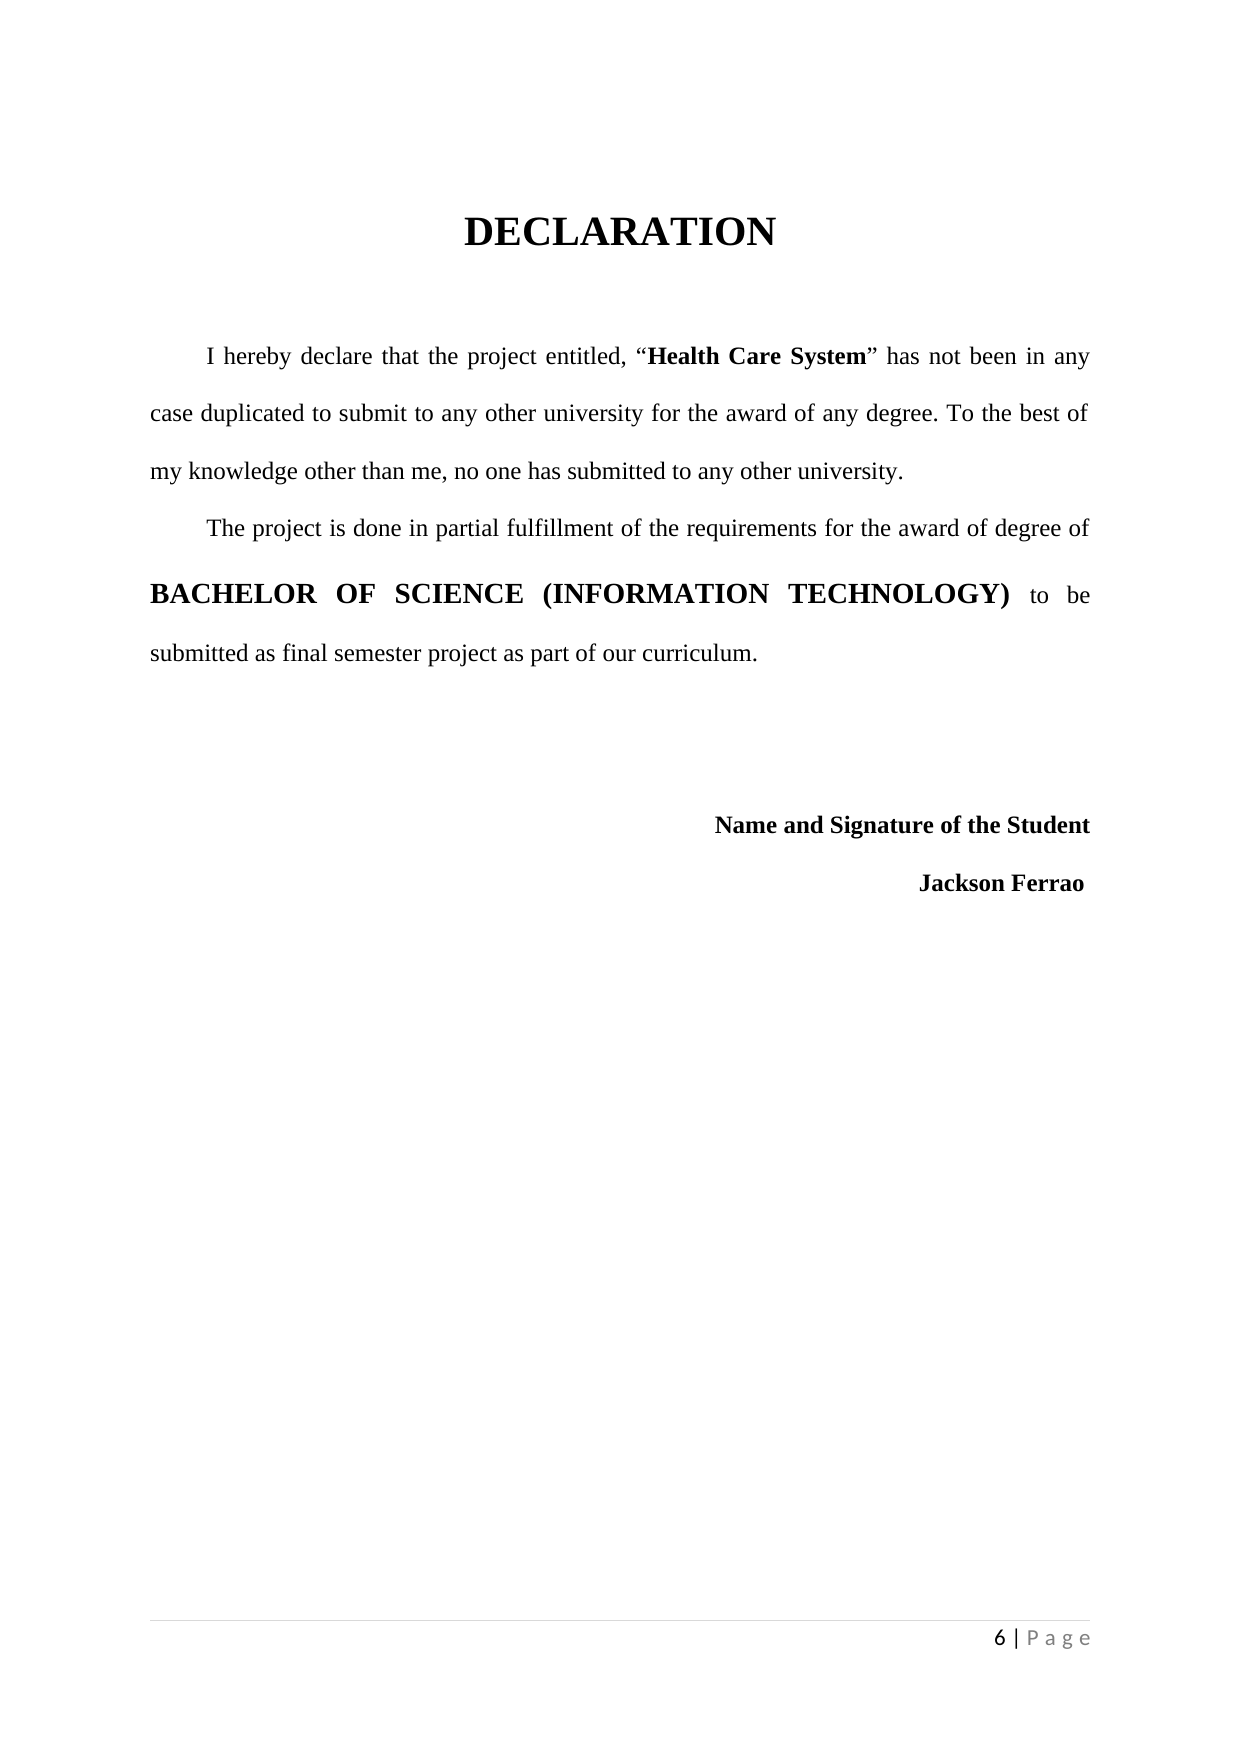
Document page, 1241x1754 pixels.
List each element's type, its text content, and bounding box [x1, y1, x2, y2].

text The project is done in partial fulfillment of the requirements for the award of degree of BACHELOR OF SCIENCE (INFORMATION TECHNOLOGY) to be submitted as final semester project as part of our curriculum. [150, 513, 1090, 667]
text DECLARATION [150, 207, 1090, 255]
text I hereby declare that the project entitled, “Health Care System” has not been in any case duplicated to submit to any other university for the award of any degree. To the best of my knowledge other than me, no one has submitted to any other university. [150, 341, 1090, 485]
text Jackson Ferrao [150, 868, 1090, 897]
text Name and Signature of the Student [150, 811, 1090, 839]
